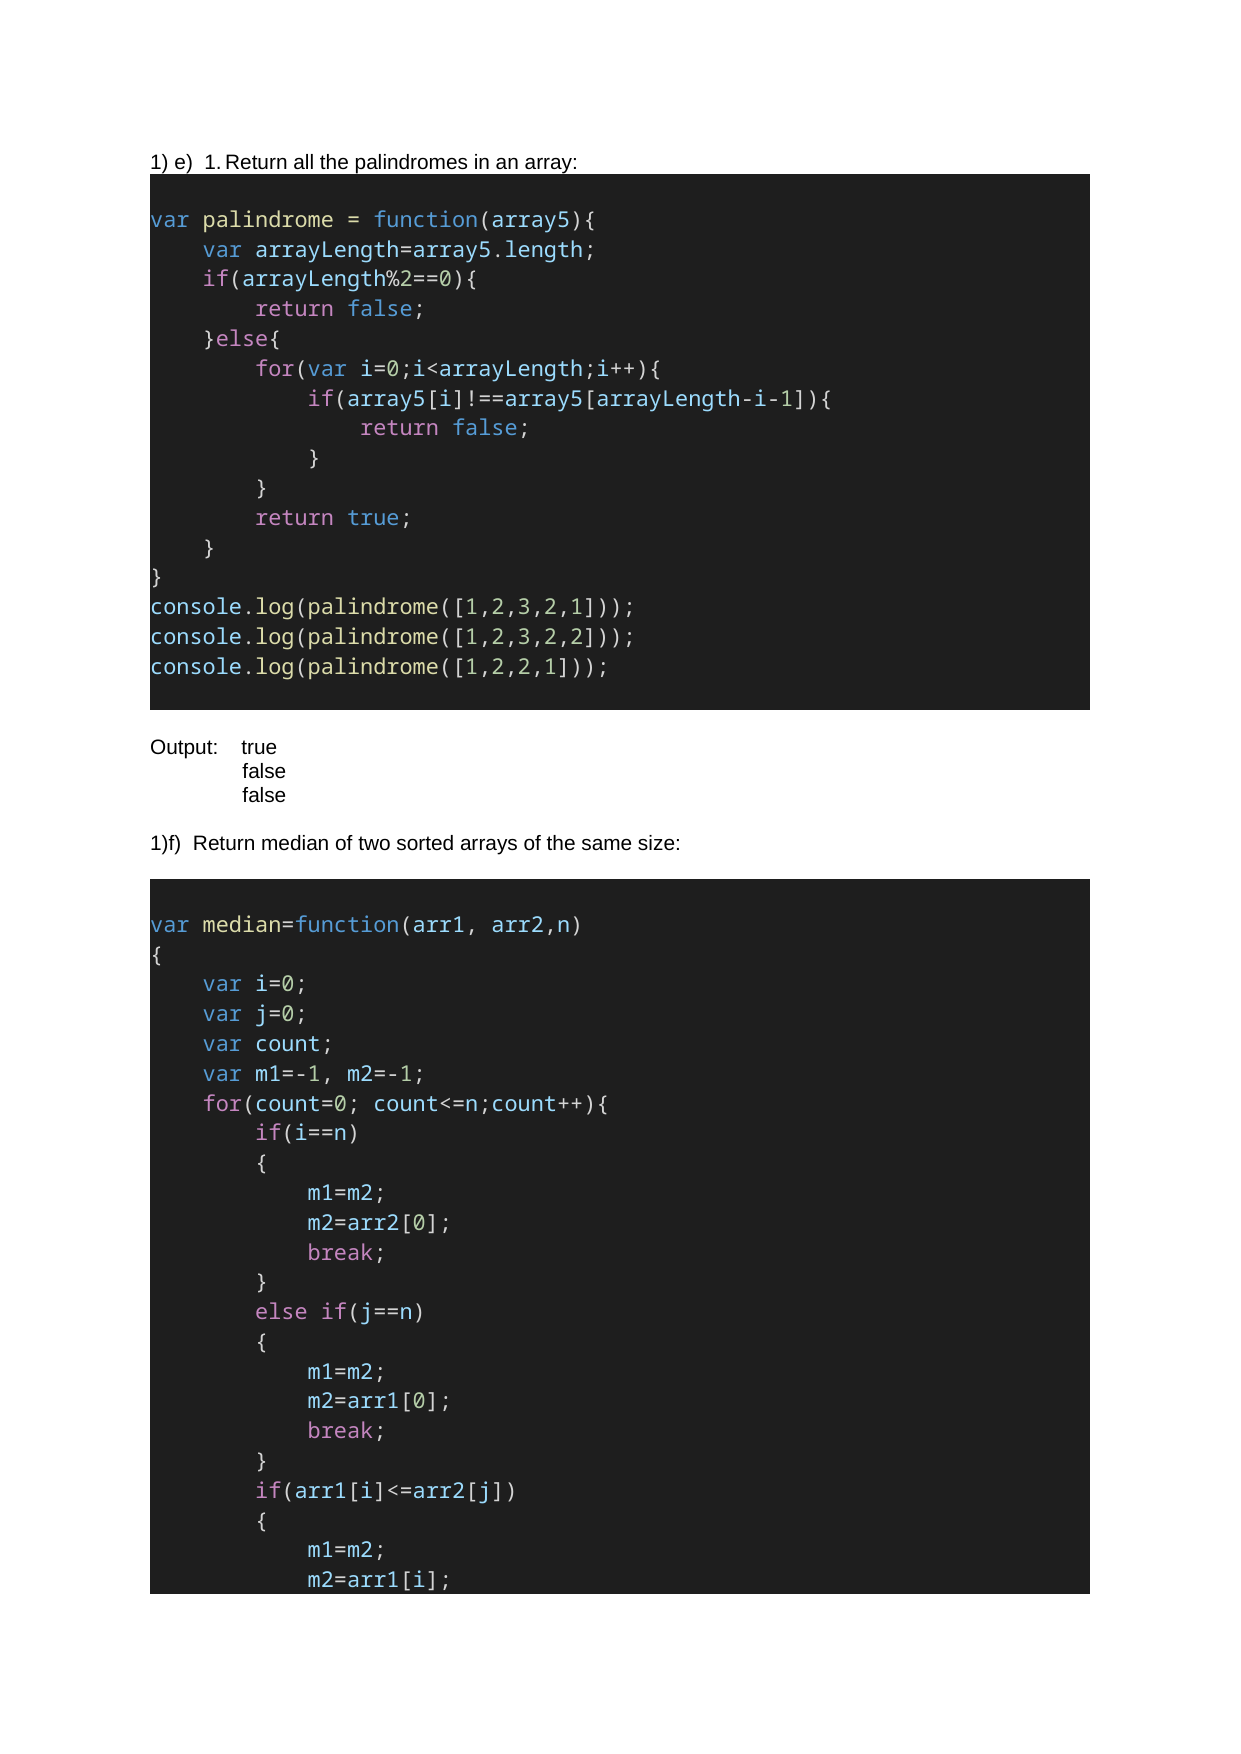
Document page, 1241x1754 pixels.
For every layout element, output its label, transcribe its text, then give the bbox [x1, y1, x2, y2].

text console.log(palindrome([1,2,2,1])); [150, 651, 1090, 680]
text m2=arr2[0]; [150, 1207, 1090, 1236]
text return false; [150, 412, 1090, 442]
text { [150, 1147, 1090, 1177]
text var count; [150, 1028, 1090, 1058]
text { [150, 1504, 1090, 1534]
text return true; [150, 502, 1090, 531]
text } [150, 561, 1090, 591]
text m2=arr1[0]; [150, 1385, 1090, 1415]
text console.log(palindrome([1,2,3,2,1])); [150, 591, 1090, 621]
text } [150, 1445, 1090, 1475]
text m1=m2; [150, 1356, 1090, 1385]
text } [150, 472, 1090, 502]
text } [150, 1266, 1090, 1296]
text } [150, 442, 1090, 472]
text var m1=-1, m2=-1; [150, 1058, 1090, 1087]
text if(i==n) [150, 1117, 1090, 1147]
text false [150, 759, 1090, 783]
text var arrayLength=array5.length; [150, 233, 1090, 263]
text m1=m2; [150, 1534, 1090, 1564]
text var palindrome = function(array5){ [150, 204, 1090, 233]
text if(array5[i]!==array5[arrayLength-i-1]){ [150, 382, 1090, 412]
text console.log(palindrome([1,2,3,2,2])); [150, 621, 1090, 651]
text false [150, 783, 1090, 807]
text var median=function(arr1, arr2,n) [150, 909, 1090, 938]
text Output: true [150, 735, 1090, 759]
text for(var i=0;i<arrayLength;i++){ [150, 353, 1090, 382]
text }else{ [150, 323, 1090, 353]
text if(arr1[i]<=arr2[j]) [150, 1475, 1090, 1504]
text return false; [150, 293, 1090, 323]
text break; [150, 1236, 1090, 1266]
text 1) e) 1. Return all the palindromes in an array: [150, 150, 1090, 174]
text var i=0; [150, 968, 1090, 998]
text break; [150, 1415, 1090, 1445]
text if(arrayLength%2==0){ [150, 263, 1090, 293]
text for(count=0; count<=n;count++){ [150, 1087, 1090, 1117]
text var j=0; [150, 998, 1090, 1028]
text else if(j==n) [150, 1296, 1090, 1326]
text } [150, 531, 1090, 561]
text m2=arr1[i]; [150, 1564, 1090, 1594]
text { [150, 1326, 1090, 1356]
text m1=m2; [150, 1177, 1090, 1207]
text { [150, 938, 1090, 968]
text 1)f) Return median of two sorted arrays of the same size: [150, 831, 1090, 855]
